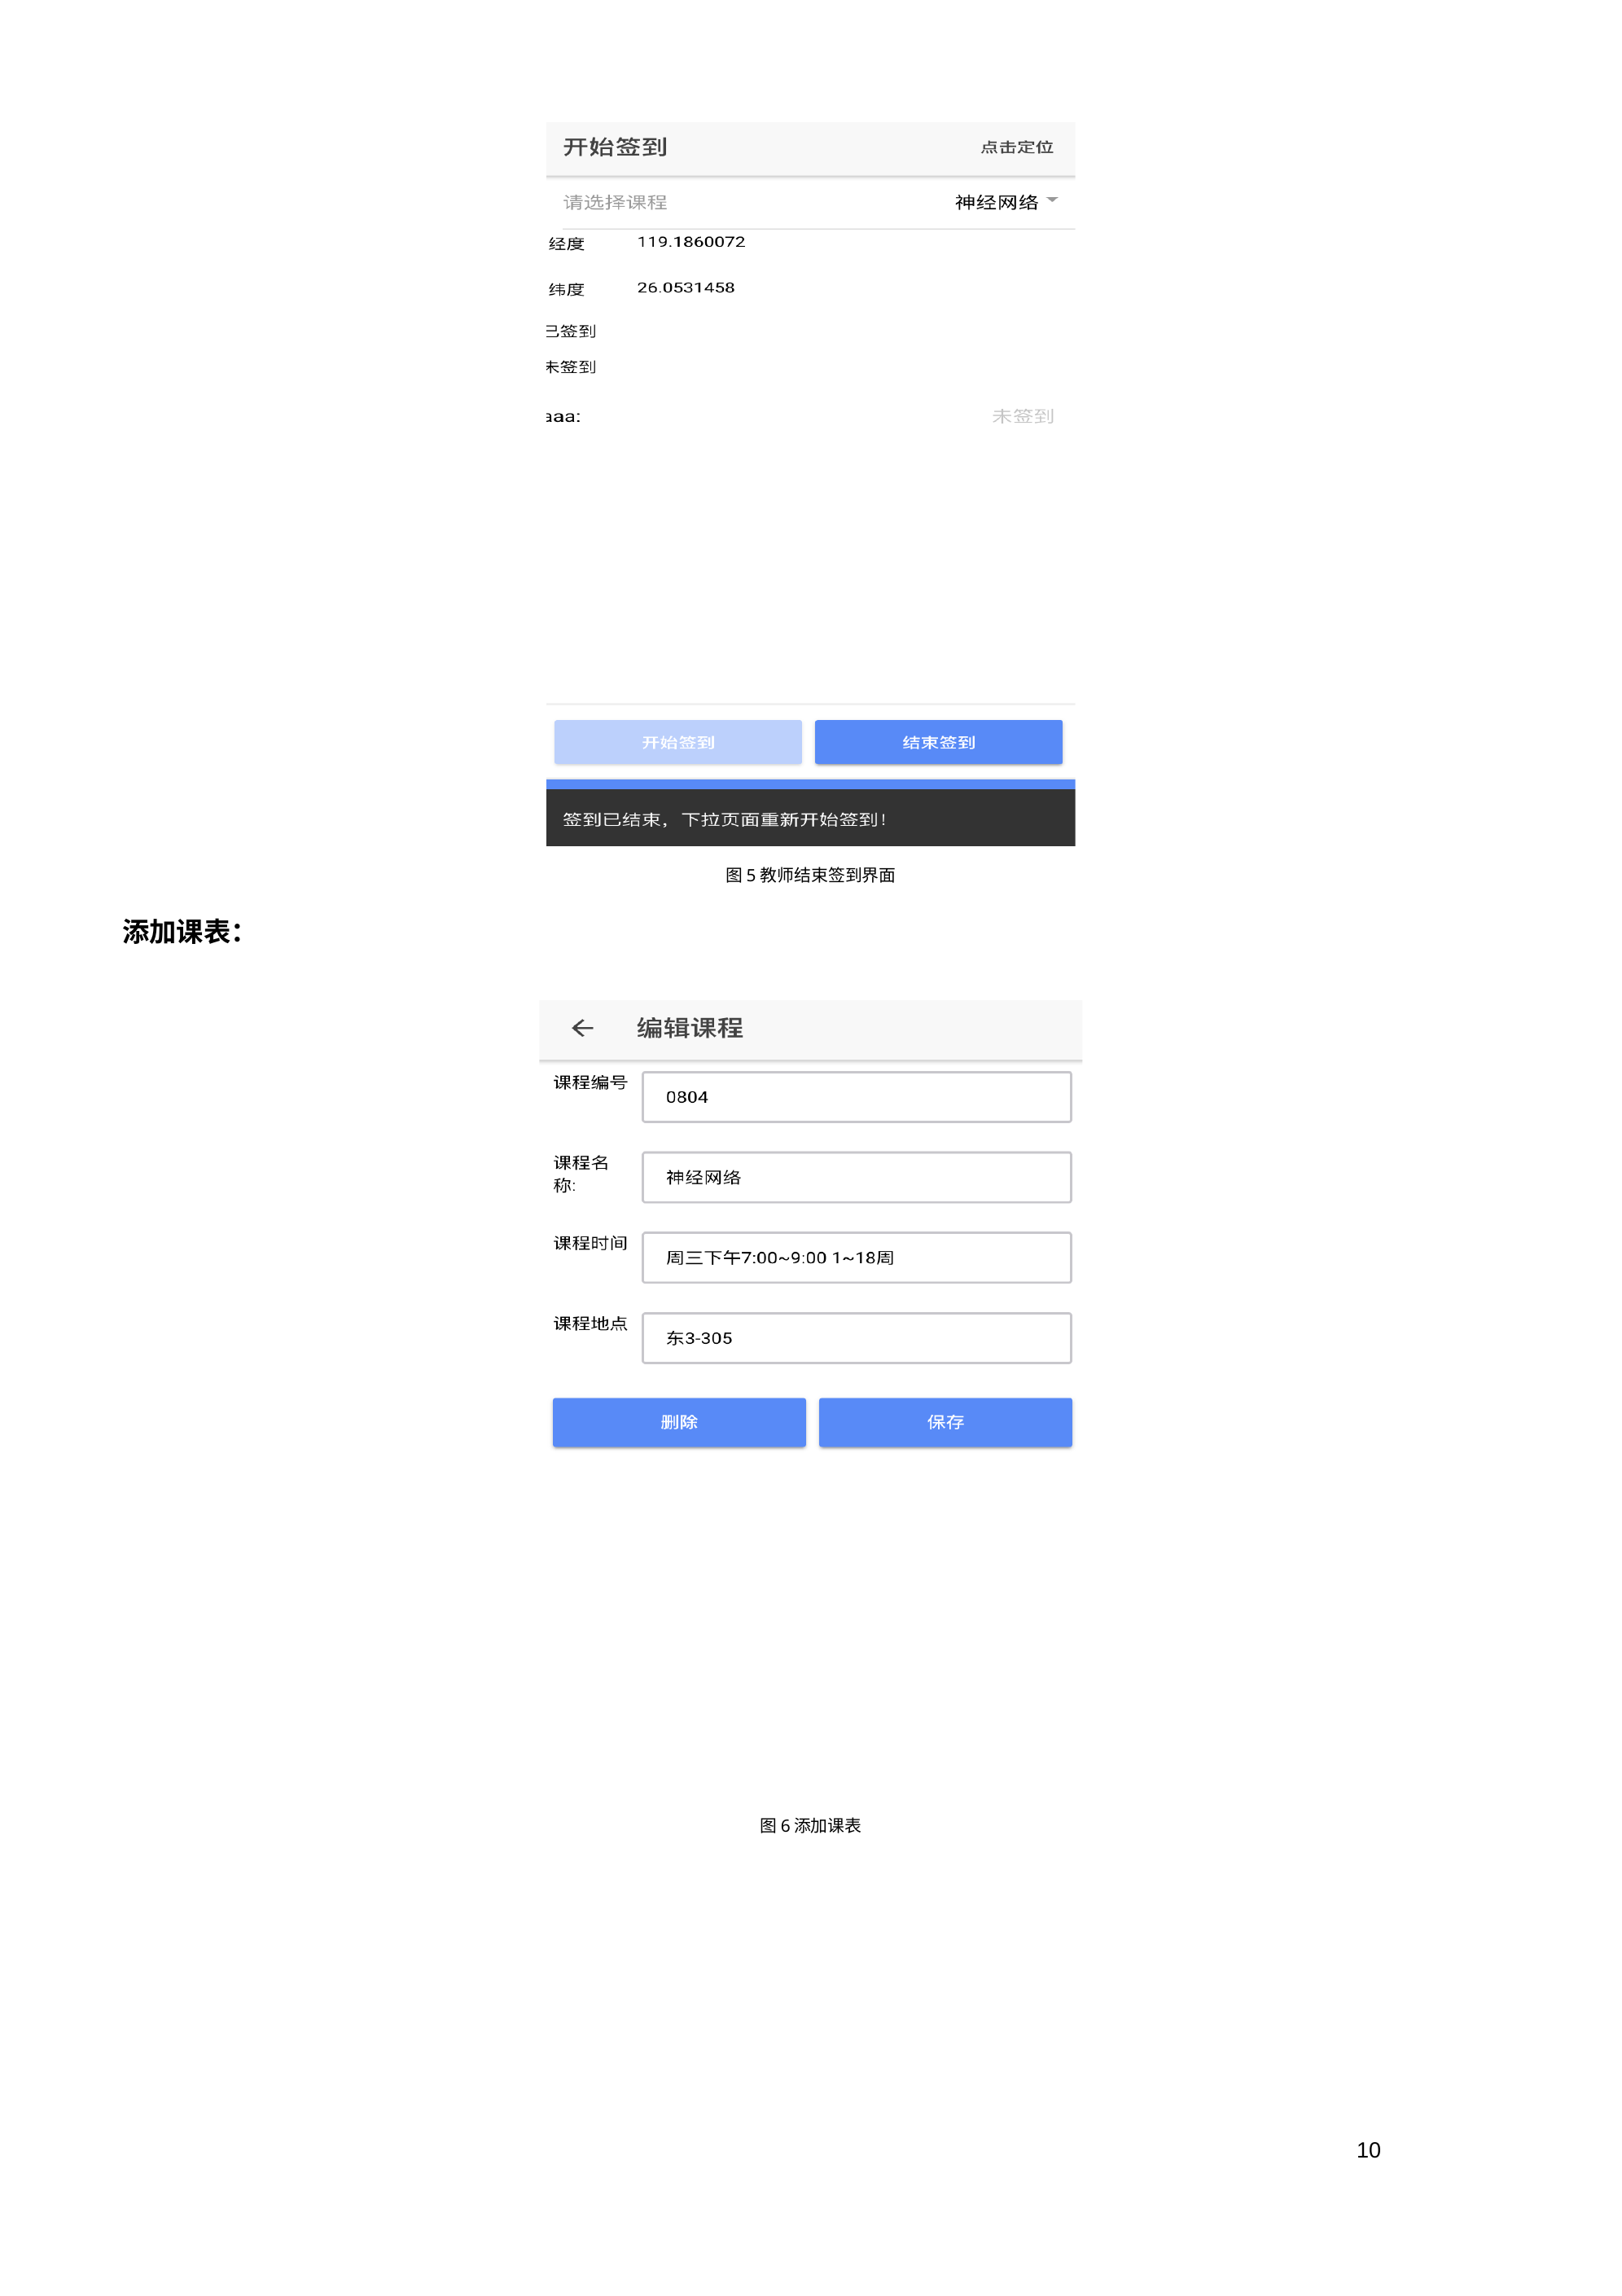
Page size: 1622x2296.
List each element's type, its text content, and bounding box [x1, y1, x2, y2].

picture [546, 122, 1076, 846]
text 图5 教师结束签到界面 [122, 862, 1500, 886]
picture [539, 1000, 1083, 1798]
subtitle 添加课表： [122, 911, 1500, 950]
text 图6添加课表 [122, 1813, 1500, 1837]
